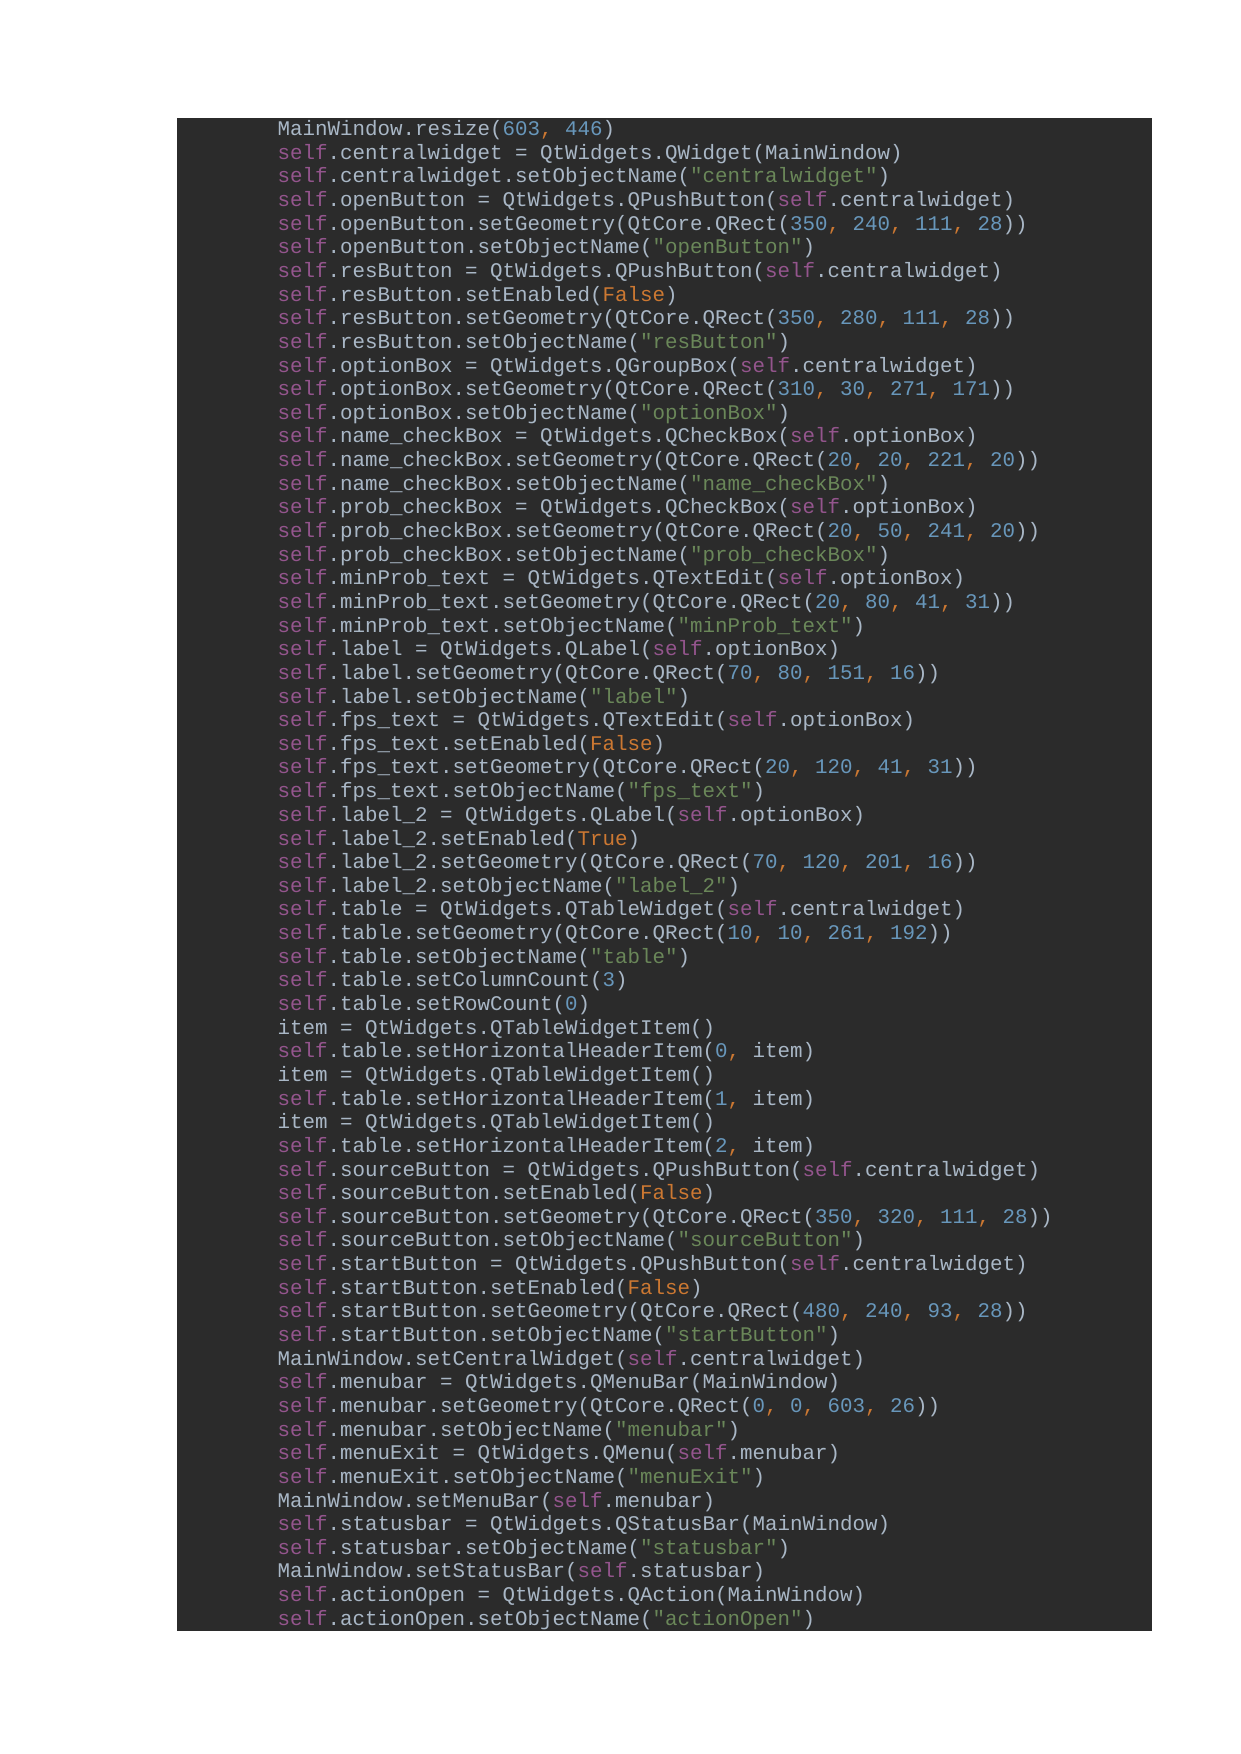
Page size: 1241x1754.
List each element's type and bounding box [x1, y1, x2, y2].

text [177, 118, 1152, 1631]
